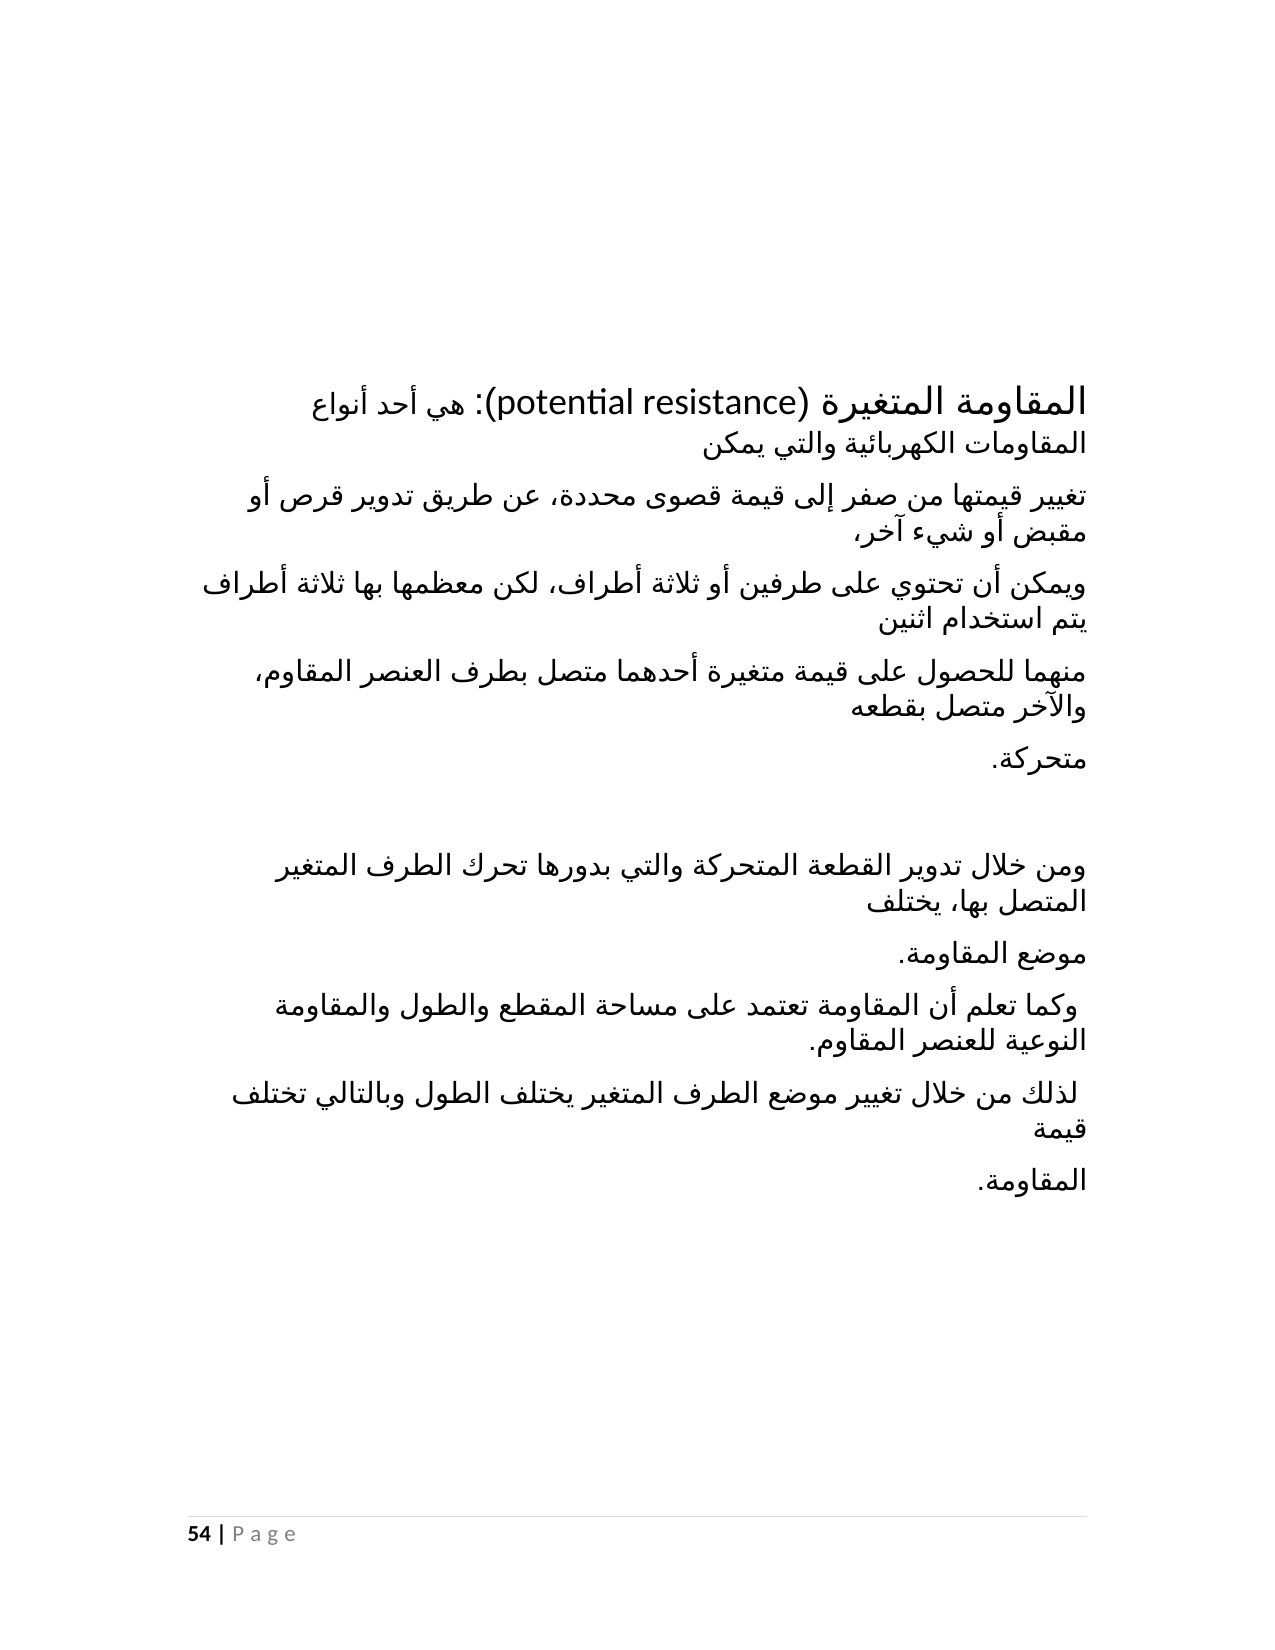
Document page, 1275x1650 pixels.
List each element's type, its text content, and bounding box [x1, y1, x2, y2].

text ويمكن أن تحتوي على طرفين أو ثلاثة أطراف، لكن معظمها بها ثلاثة أطراف يتم استخدام اثنين [187, 566, 1087, 635]
text لذلك من خلال تغيير موضع الطرف المتغير يختلف الطول وبالتالي تختلف قيمة [187, 1076, 1087, 1145]
text منهما للحصول على قيمة متغيرة أحدهما متصل بطرف العنصر المقاوم، والآخر متصل بقطعه [187, 654, 1087, 723]
text المقاومة. [187, 1163, 1087, 1197]
text المقاومة المتغيرة (potential resistance): هي أحد أنواع المقاومات الكهربائية والتي يمكن [187, 378, 1087, 460]
text ومن خلال تدوير القطعة المتحركة والتي بدورها تحرك الطرف المتغير المتصل بها، يختلف [187, 848, 1087, 917]
text تغيير قيمتها من صفر إلى قيمة قصوى محددة، عن طريق تدوير قرص أو مقبض أو شيء آخر، [187, 478, 1087, 547]
text موضع المقاومة. [187, 936, 1087, 969]
text وكما تعلم أن المقاومة تعتمد على مساحة المقطع والطول والمقاومة النوعية للعنصر المقاوم. [187, 988, 1087, 1057]
text متحركة. [187, 741, 1087, 775]
